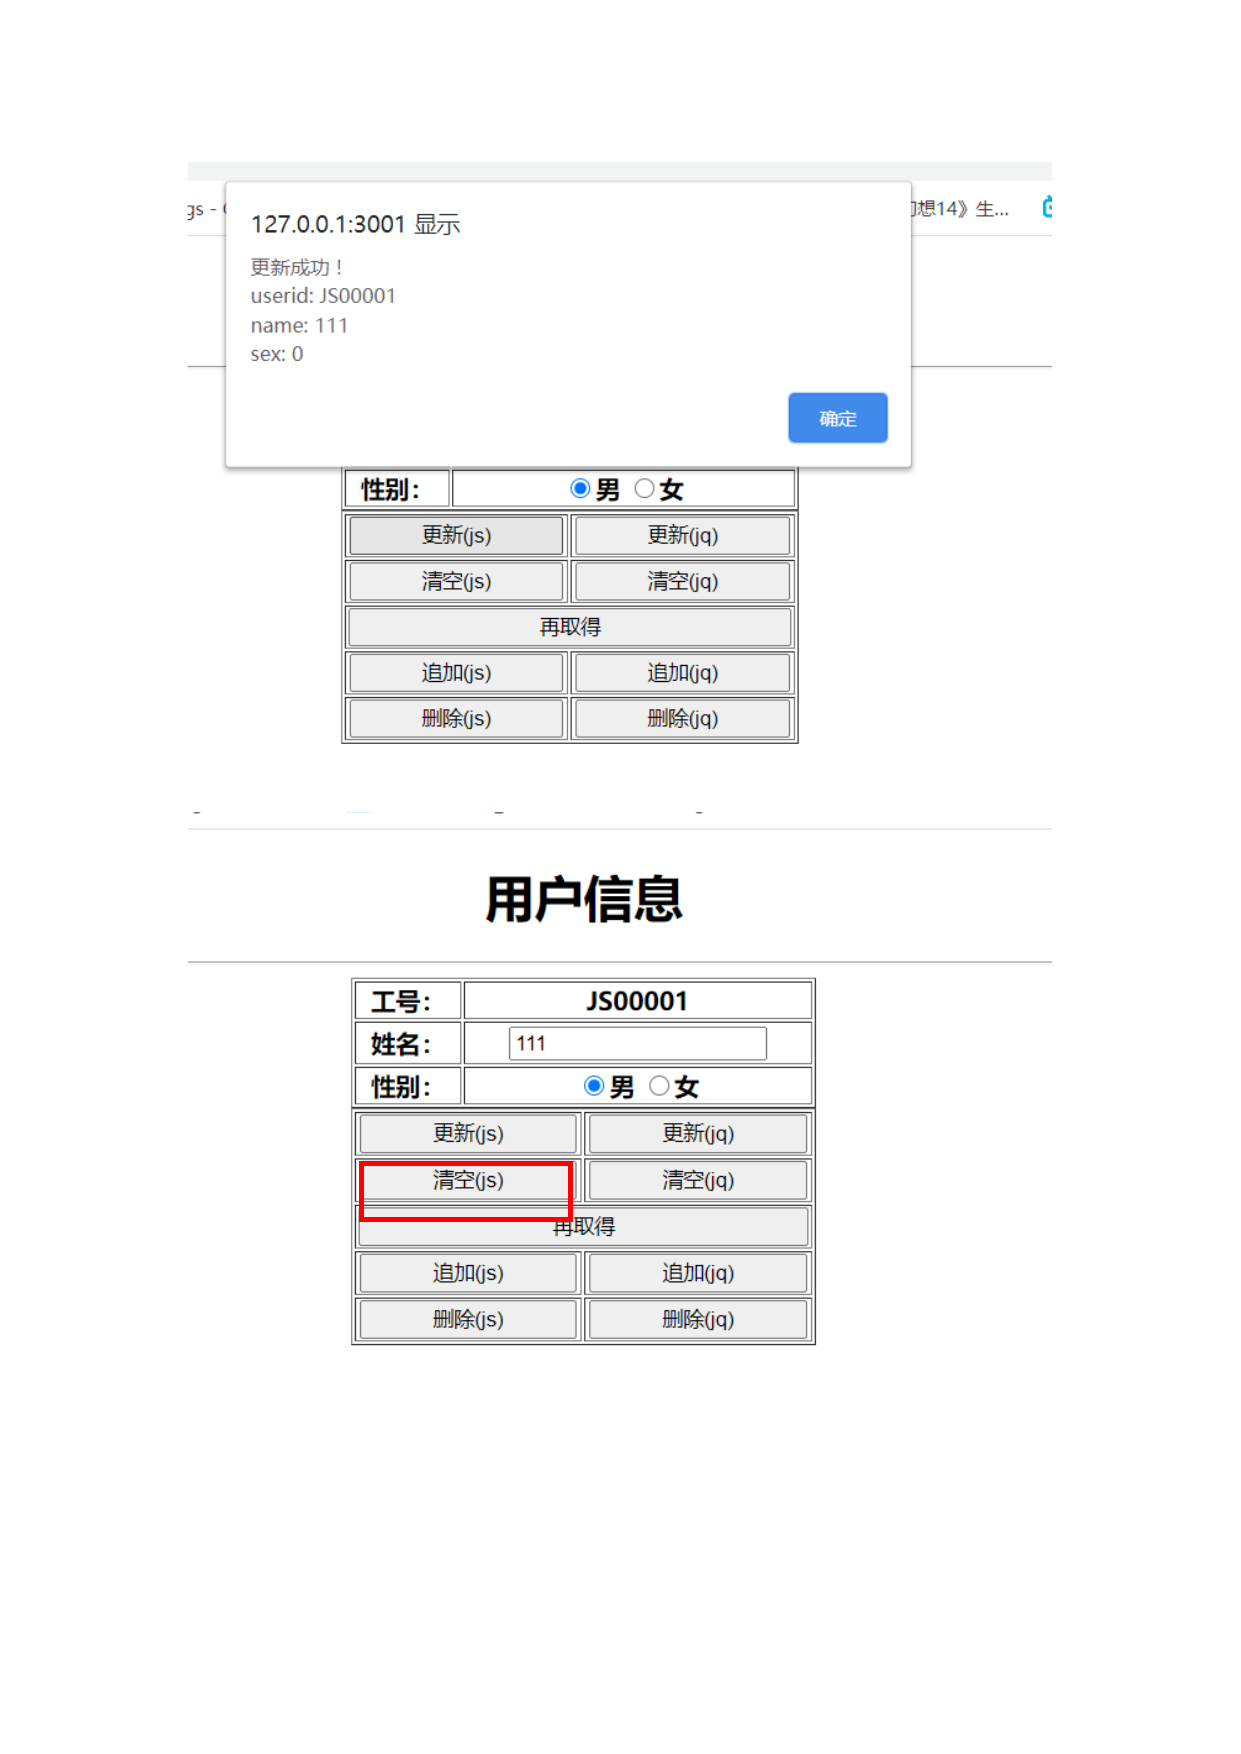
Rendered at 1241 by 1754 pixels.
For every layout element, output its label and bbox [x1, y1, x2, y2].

picture [1046, 202, 1053, 214]
picture [187, 162, 1053, 786]
picture [187, 812, 1053, 1393]
